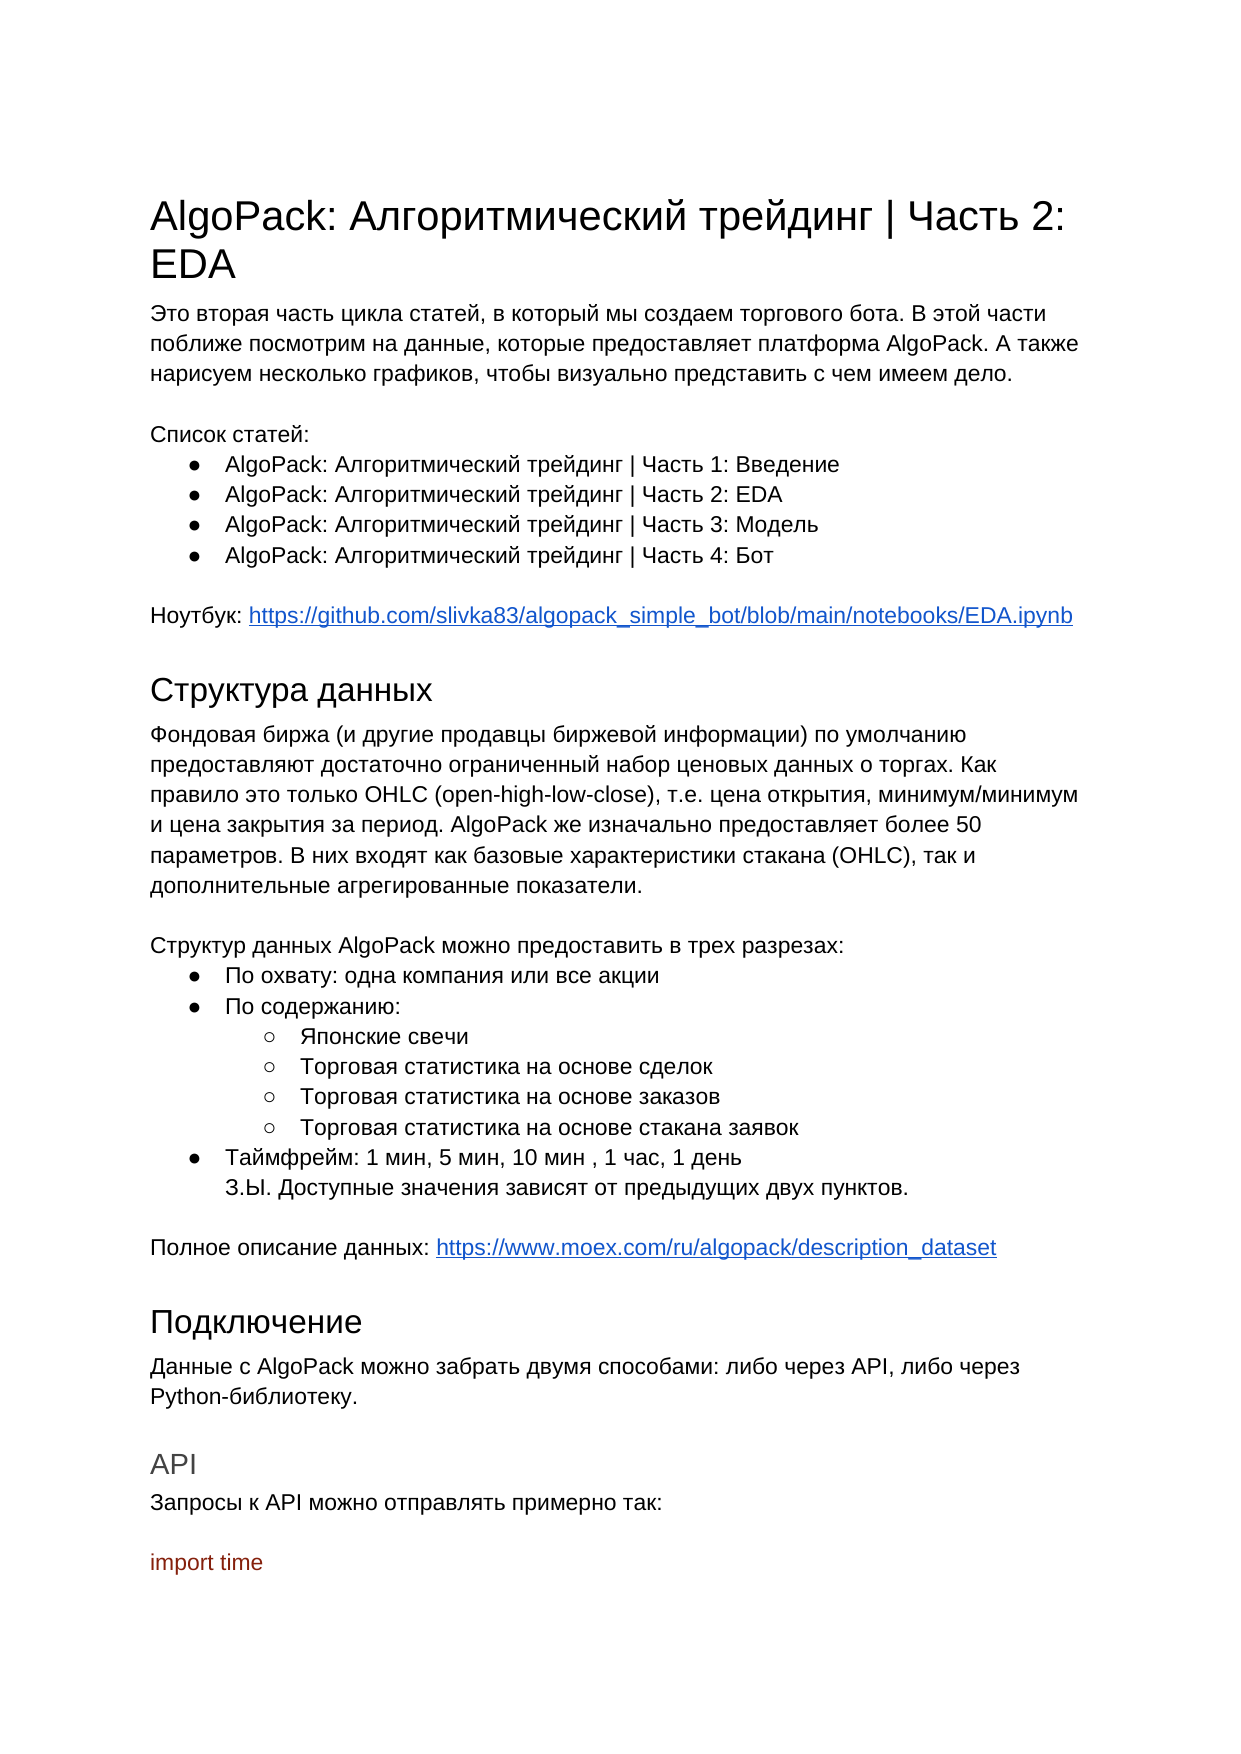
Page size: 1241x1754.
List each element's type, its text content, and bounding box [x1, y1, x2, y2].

list AlgoPack: Алгоритмический трейдинг | Часть 1: Введение [187, 451, 1090, 477]
list AlgoPack: Алгоритмический трейдинг | Часть 4: Бот [187, 542, 1090, 568]
subtitle Подключение [150, 1302, 1090, 1340]
text Список статей: [150, 421, 1090, 447]
list AlgoPack: Алгоритмический трейдинг | Часть 2: EDA [187, 481, 1090, 508]
text Запросы к API можно отправлять примерно так: [150, 1488, 1090, 1515]
text import time [150, 1549, 1090, 1575]
text Данные с AlgoPack можно забрать двумя способами: либо через API, либо через Python-библиотеку. [150, 1353, 1090, 1409]
text Полное описание данных: https://www.moex.com/ru/algopack/description_dataset [150, 1234, 1090, 1261]
list Торговая статистика на основе сделок [262, 1053, 1090, 1079]
list По охвату: одна компания или все акции [187, 962, 1090, 989]
subtitle AlgoPack: Алгоритмический трейдинг | Часть 2: EDA [150, 192, 1090, 287]
list Торговая статистика на основе заказов [262, 1083, 1090, 1109]
text Фондовая биржа (и другие продавцы биржевой информации) по умолчанию предоставляют достаточно ограниченный набор ценовых данных о торгах. Как правило это только OHLC (open-high-low-close), т.е. цена открытия, минимум/минимум и цена закрытия за период. AlgoPack же изначально предоставляет более 50 параметров. В них входят как базовые характеристики стакана (OHLC), так и дополнительные агрегированные показатели. [150, 721, 1090, 898]
list По содержанию: [187, 993, 1090, 1019]
text Ноутбук: https://github.com/slivka83/algopack_simple_bot/blob/main/notebooks/EDA.ipynb [150, 602, 1090, 628]
list Торговая статистика на основе стакана заявок [262, 1113, 1090, 1140]
text Структур данных AlgoPack можно предоставить в трех разрезах: [150, 932, 1090, 958]
text Это вторая часть цикла статей, в который мы создаем торгового бота. В этой части поближе посмотрим на данные, которые предоставляет платформа AlgoPack. А также нарисуем несколько графиков, чтобы визуально представить с чем имеем дело. [150, 300, 1090, 387]
list Таймфрейм: 1 мин, 5 мин, 10 мин , 1 час, 1 день З.Ы. Доступные значения зависят от предыдущих двух пунктов. [187, 1144, 1090, 1200]
list Японские свечи [262, 1023, 1090, 1049]
subtitle Структура данных [150, 670, 1090, 708]
subtitle API [150, 1447, 1090, 1480]
list AlgoPack: Алгоритмический трейдинг | Часть 3: Модель [187, 511, 1090, 538]
